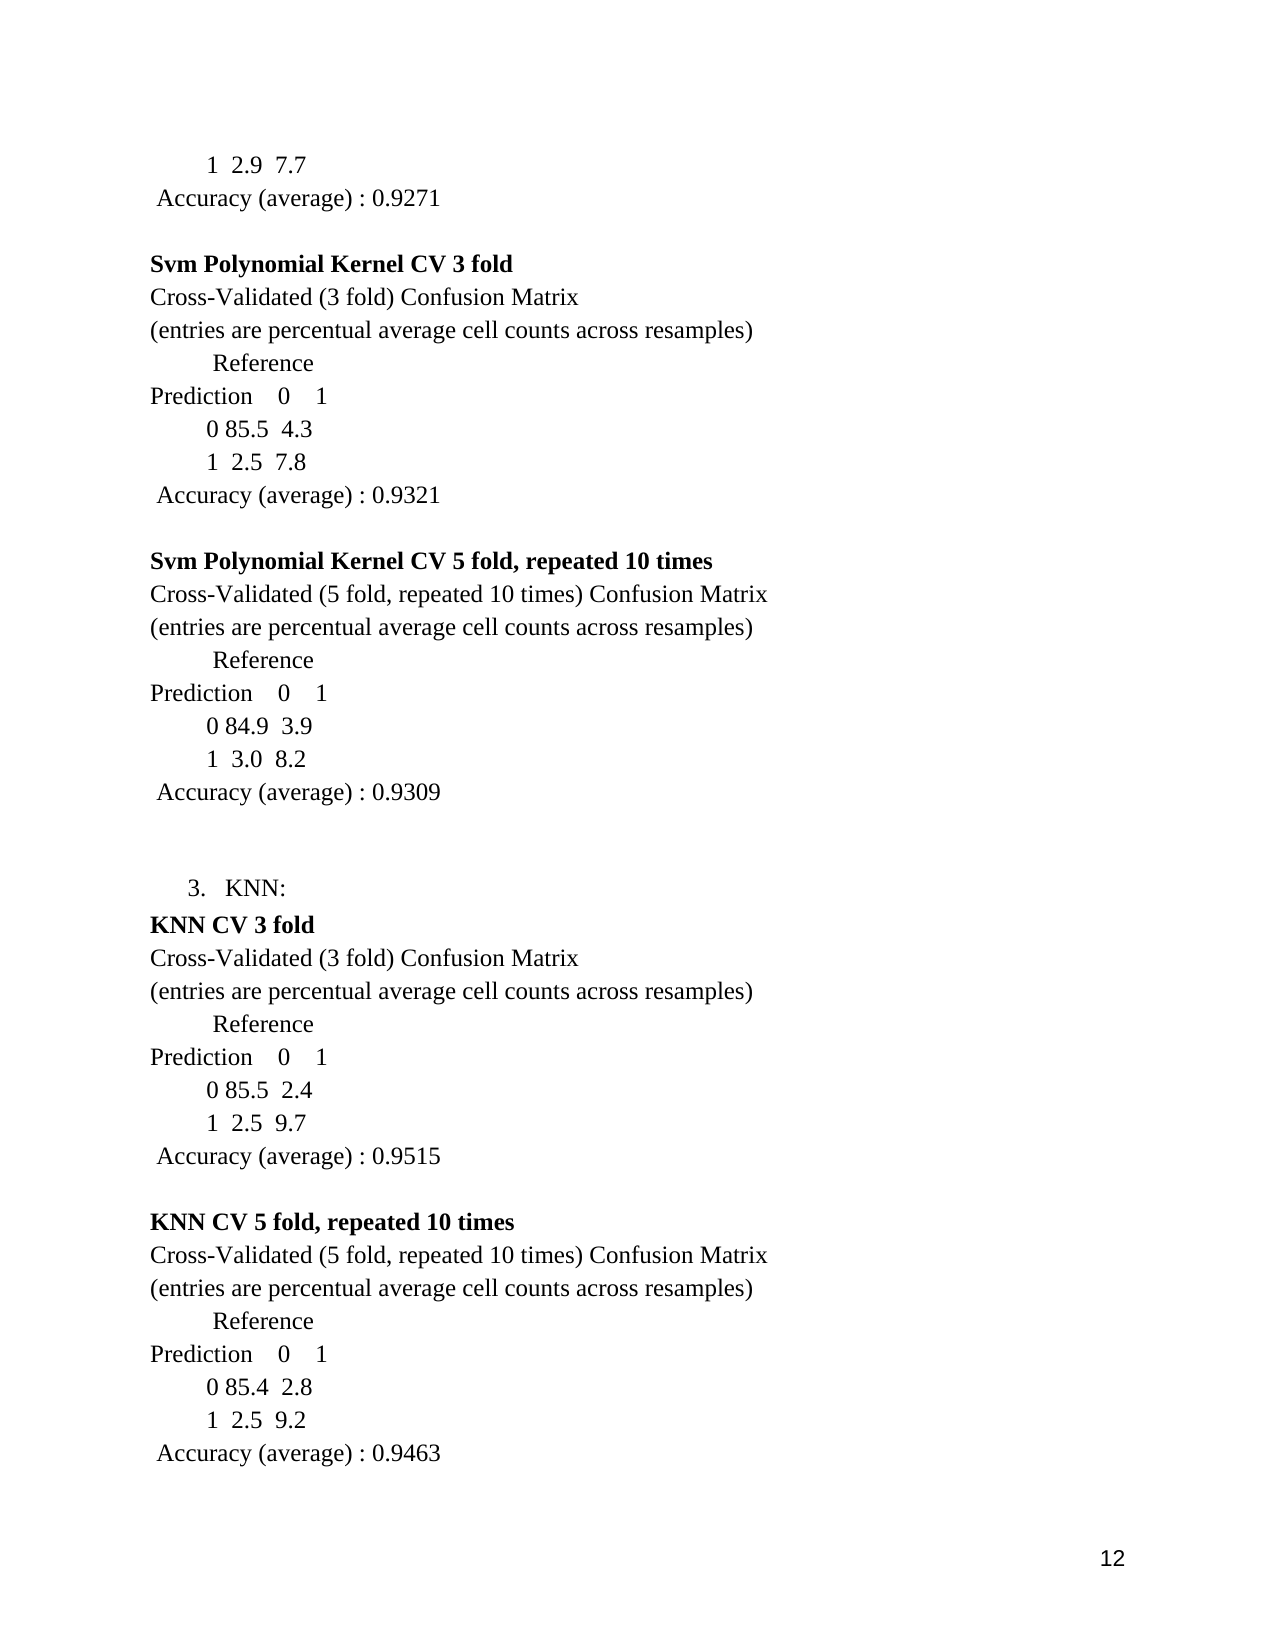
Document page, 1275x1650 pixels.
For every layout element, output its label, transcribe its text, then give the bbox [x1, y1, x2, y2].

text 0 85.5 2.4 [150, 1075, 1125, 1103]
text Svm Polynomial Kernel CV 5 fold, repeated 10 times [150, 546, 1125, 575]
text Accuracy (average) : 0.9309 [150, 777, 1125, 806]
text KNN CV 3 fold [150, 910, 1125, 938]
text Cross-Validated (5 fold, repeated 10 times) Confusion Matrix [150, 1240, 1125, 1269]
subtitle KNN: [187, 873, 1125, 901]
text Cross-Validated (3 fold) Confusion Matrix [150, 282, 1125, 311]
text Cross-Validated (5 fold, repeated 10 times) Confusion Matrix [150, 579, 1125, 608]
text 1 2.5 9.7 [150, 1108, 1125, 1137]
text (entries are percentual average cell counts across resamples) [150, 612, 1125, 641]
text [150, 1273, 1125, 1302]
text Svm Polynomial Kernel CV 3 fold [150, 249, 1125, 278]
text Reference [150, 348, 1125, 377]
text 0 85.4 2.8 [150, 1372, 1125, 1401]
text Reference [150, 1306, 1125, 1335]
text Reference [150, 1009, 1125, 1037]
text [150, 315, 1125, 344]
text 0 85.5 4.3 [150, 414, 1125, 443]
text Accuracy (average) : 0.9463 [150, 1438, 1125, 1467]
text Reference [150, 645, 1125, 674]
text Prediction 0 1 [150, 678, 1125, 707]
text Prediction 0 1 [150, 381, 1125, 410]
text 1 2.5 9.2 [150, 1405, 1125, 1434]
text (entries are percentual average cell counts across resamples) [150, 976, 1125, 1004]
text Prediction 0 1 [150, 1042, 1125, 1071]
text 1 2.9 7.7 [150, 150, 1125, 179]
text 1 3.0 8.2 [150, 744, 1125, 773]
text Prediction 0 1 [150, 1339, 1125, 1368]
text Accuracy (average) : 0.9271 [150, 183, 1125, 212]
text Accuracy (average) : 0.9515 [150, 1141, 1125, 1169]
text 1 2.5 7.8 [150, 447, 1125, 476]
text Cross-Validated (3 fold) Confusion Matrix [150, 943, 1125, 971]
text Accuracy (average) : 0.9321 [150, 480, 1125, 509]
text 0 84.9 3.9 [150, 711, 1125, 740]
text KNN CV 5 fold, repeated 10 times [150, 1207, 1125, 1236]
